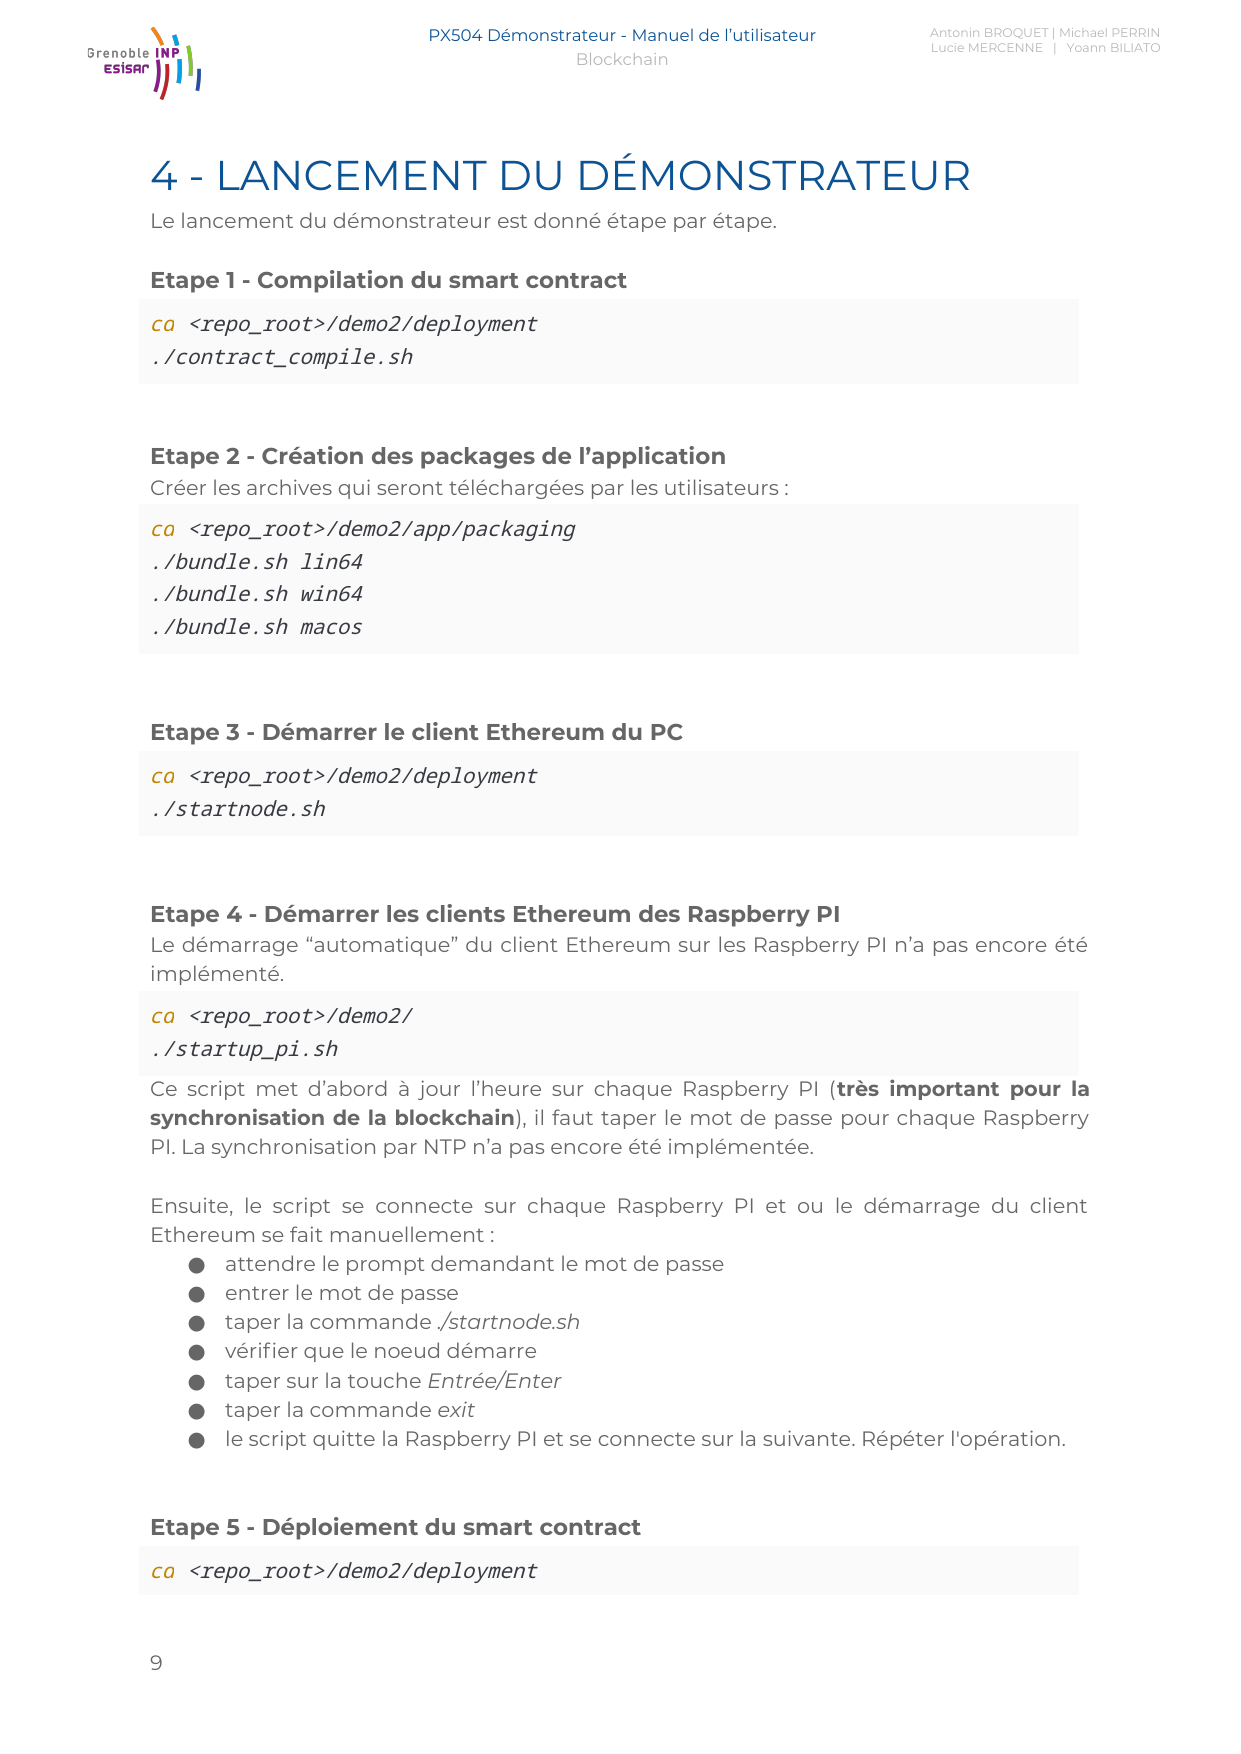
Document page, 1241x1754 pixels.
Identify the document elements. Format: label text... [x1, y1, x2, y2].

text Etape 3 - Démarrer le client Ethereum du PC [150, 719, 1090, 747]
table_header cd <repo_root>/demo2/ ./startup_pi.sh [139, 991, 1079, 1076]
list le script quitte la Raspberry PI et se connecte sur la suivante. Répéter l'opération. [187, 1426, 1090, 1452]
list taper la commande exit [187, 1397, 1090, 1422]
list attendre le prompt demandant le mot de passe [187, 1251, 1090, 1277]
table_header cd <repo_root>/demo2/deployment ./startnode.sh [139, 751, 1079, 836]
text Etape 4 - Démarrer les clients Ethereum des Raspberry PI [150, 900, 1090, 928]
text Ce script met d’abord à jour l’heure sur chaque Raspberry PI (très important pour la synchronisation de la blockchain), il faut taper le mot de passe pour chaque Raspberry PI. La synchronisation par NTP n’a pas encore été implémentée. [150, 1076, 1090, 1160]
list taper sur la touche Entrée/Enter [187, 1368, 1090, 1393]
list entrer le mot de passe [187, 1280, 1090, 1306]
text Le démarrage “automatique” du client Ethereum sur les Raspberry PI n’a pas encore été implémenté. [150, 932, 1090, 987]
subtitle 4 - LANCEMENT DU DÉMONSTRATEUR [150, 150, 1090, 201]
text Etape 2 - Création des packages de l’application [150, 443, 1090, 471]
text Etape 1 - Compilation du smart contract [150, 267, 1090, 295]
picture [87, 27, 201, 100]
list taper la commande ./startnode.sh [187, 1309, 1090, 1335]
text Etape 5 - Déploiement du smart contract [150, 1514, 1090, 1542]
table_header cd <repo_root>/demo2/deployment ./contract_compile.sh [139, 299, 1079, 384]
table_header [139, 1546, 1079, 1595]
table_header cd <repo_root>/demo2/app/packaging ./bundle.sh lin64 ./bundle.sh win64 ./bundle.sh macos [139, 504, 1079, 654]
text Créer les archives qui seront téléchargées par les utilisateurs : [150, 475, 1090, 500]
list vérifier que le noeud démarre [187, 1339, 1090, 1364]
text Ensuite, le script se connecte sur chaque Raspberry PI et ou le démarrage du client Ethereum se fait manuellement : [150, 1193, 1090, 1247]
text Le lancement du démonstrateur est donné étape par étape. [150, 208, 1090, 234]
